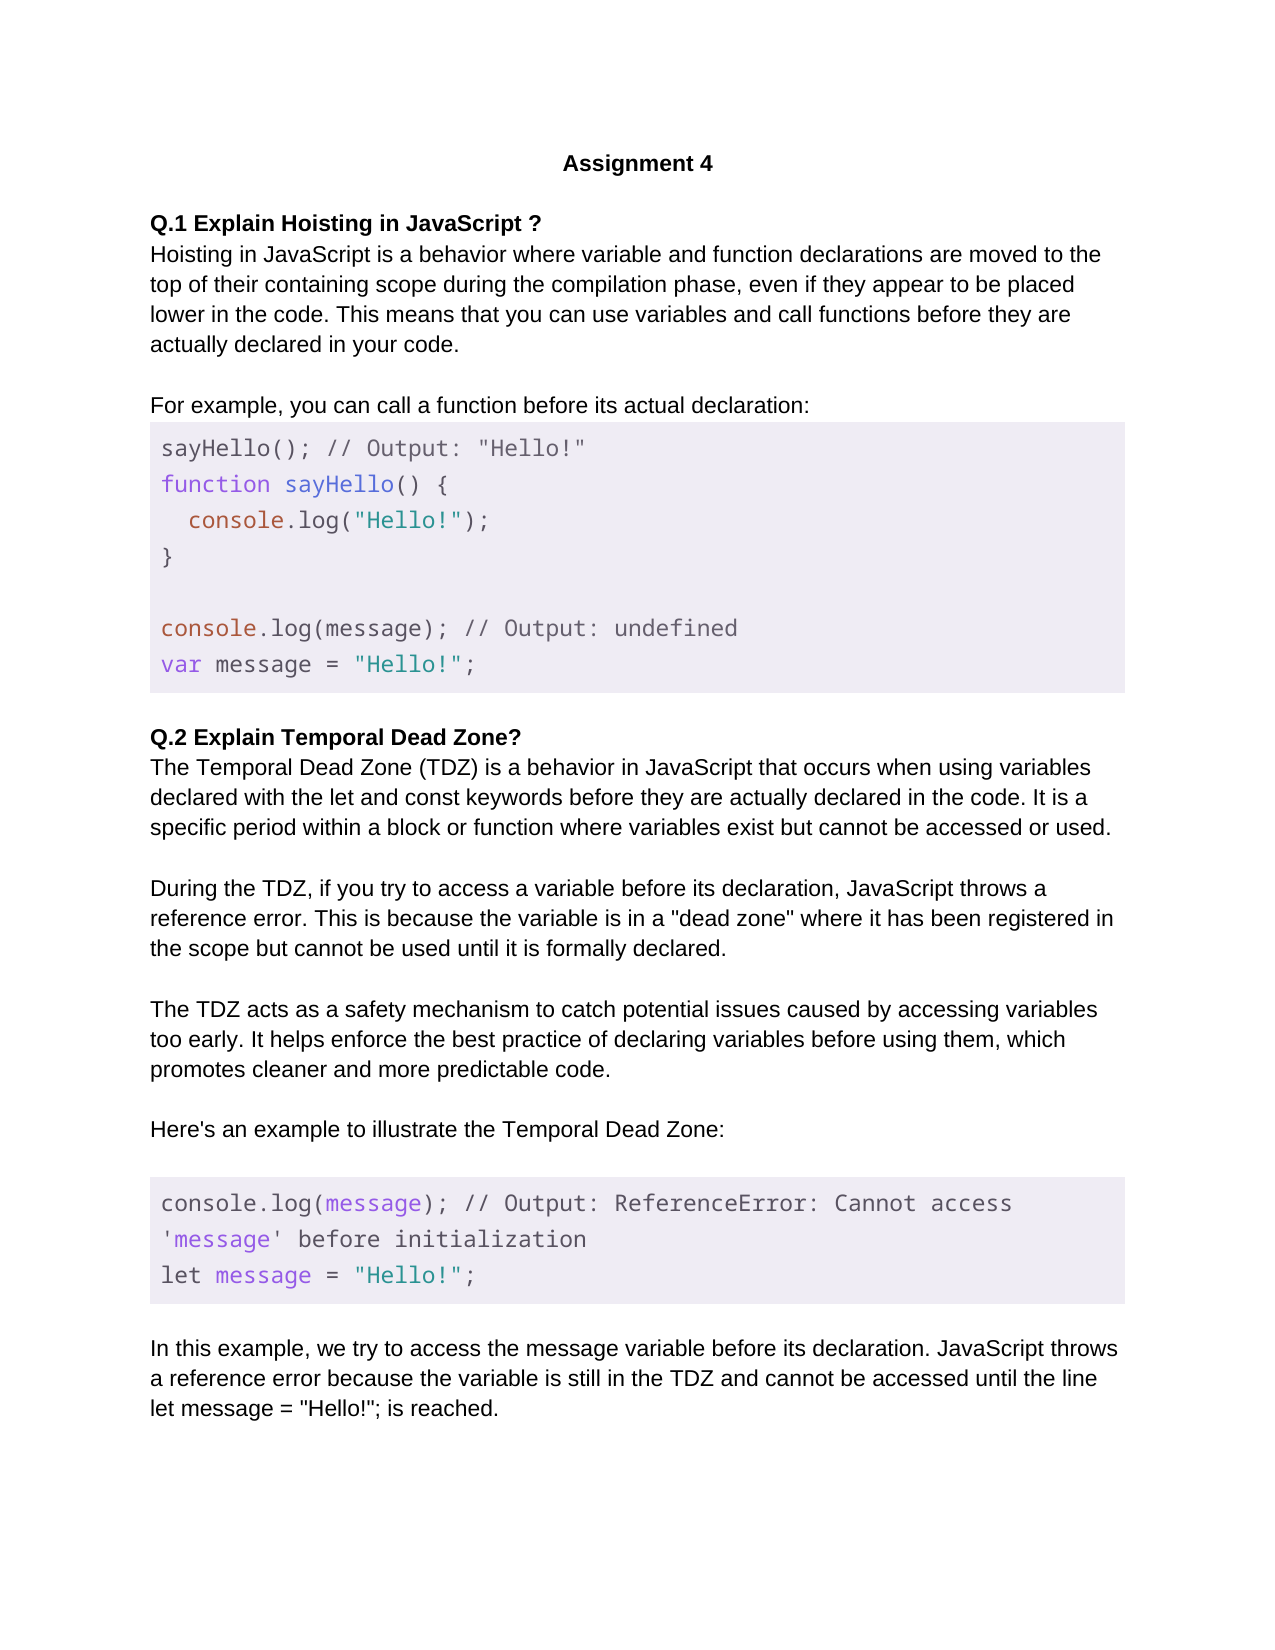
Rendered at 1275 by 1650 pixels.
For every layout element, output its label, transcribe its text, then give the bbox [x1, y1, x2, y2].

text The Temporal Dead Zone (TDZ) is a behavior in JavaScript that occurs when using variables declared with the let and const keywords before they are actually declared in the code. It is a specific period within a block or function where variables exist but cannot be accessed or used. [150, 754, 1125, 841]
text Q.1 Explain Hoisting in JavaScript ? [150, 210, 1125, 237]
text In this example, we try to access the message variable before its declaration. JavaScript throws a reference error because the variable is still in the TDZ and cannot be accessed until the line let message = "Hello!"; is reached. [150, 1335, 1125, 1422]
text Hoisting in JavaScript is a behavior where variable and function declarations are moved to the top of their containing scope during the compilation phase, even if they appear to be placed lower in the code. This means that you can use variables and call functions before they are actually declared in your code. [150, 241, 1125, 358]
text Q.2 Explain Temporal Dead Zone? [150, 724, 1125, 750]
text For example, you can call a function before its actual declaration: [150, 392, 1125, 418]
text The TDZ acts as a safety mechanism to catch potential issues caused by accessing variables too early. It helps enforce the best practice of declaring variables before using them, which promotes cleaner and more predictable code. [150, 996, 1125, 1082]
text Assignment 4 [150, 150, 1125, 176]
text During the TDZ, if you try to access a variable before its declaration, JavaScript throws a reference error. This is because the variable is in a "dead zone" where it has been registered in the scope but cannot be used until it is formally declared. [150, 875, 1125, 961]
table_header console.log(message); // Output: ReferenceError: Cannot access 'message' before initialization let message = "Hello!"; [150, 1177, 1125, 1304]
table_header sayHello(); // Output: "Hello!" function sayHello() { console.log("Hello!"); } console.log(message); // Output: undefined var message = "Hello!"; [150, 422, 1125, 693]
text Here's an example to illustrate the Temporal Dead Zone: [150, 1116, 1125, 1143]
